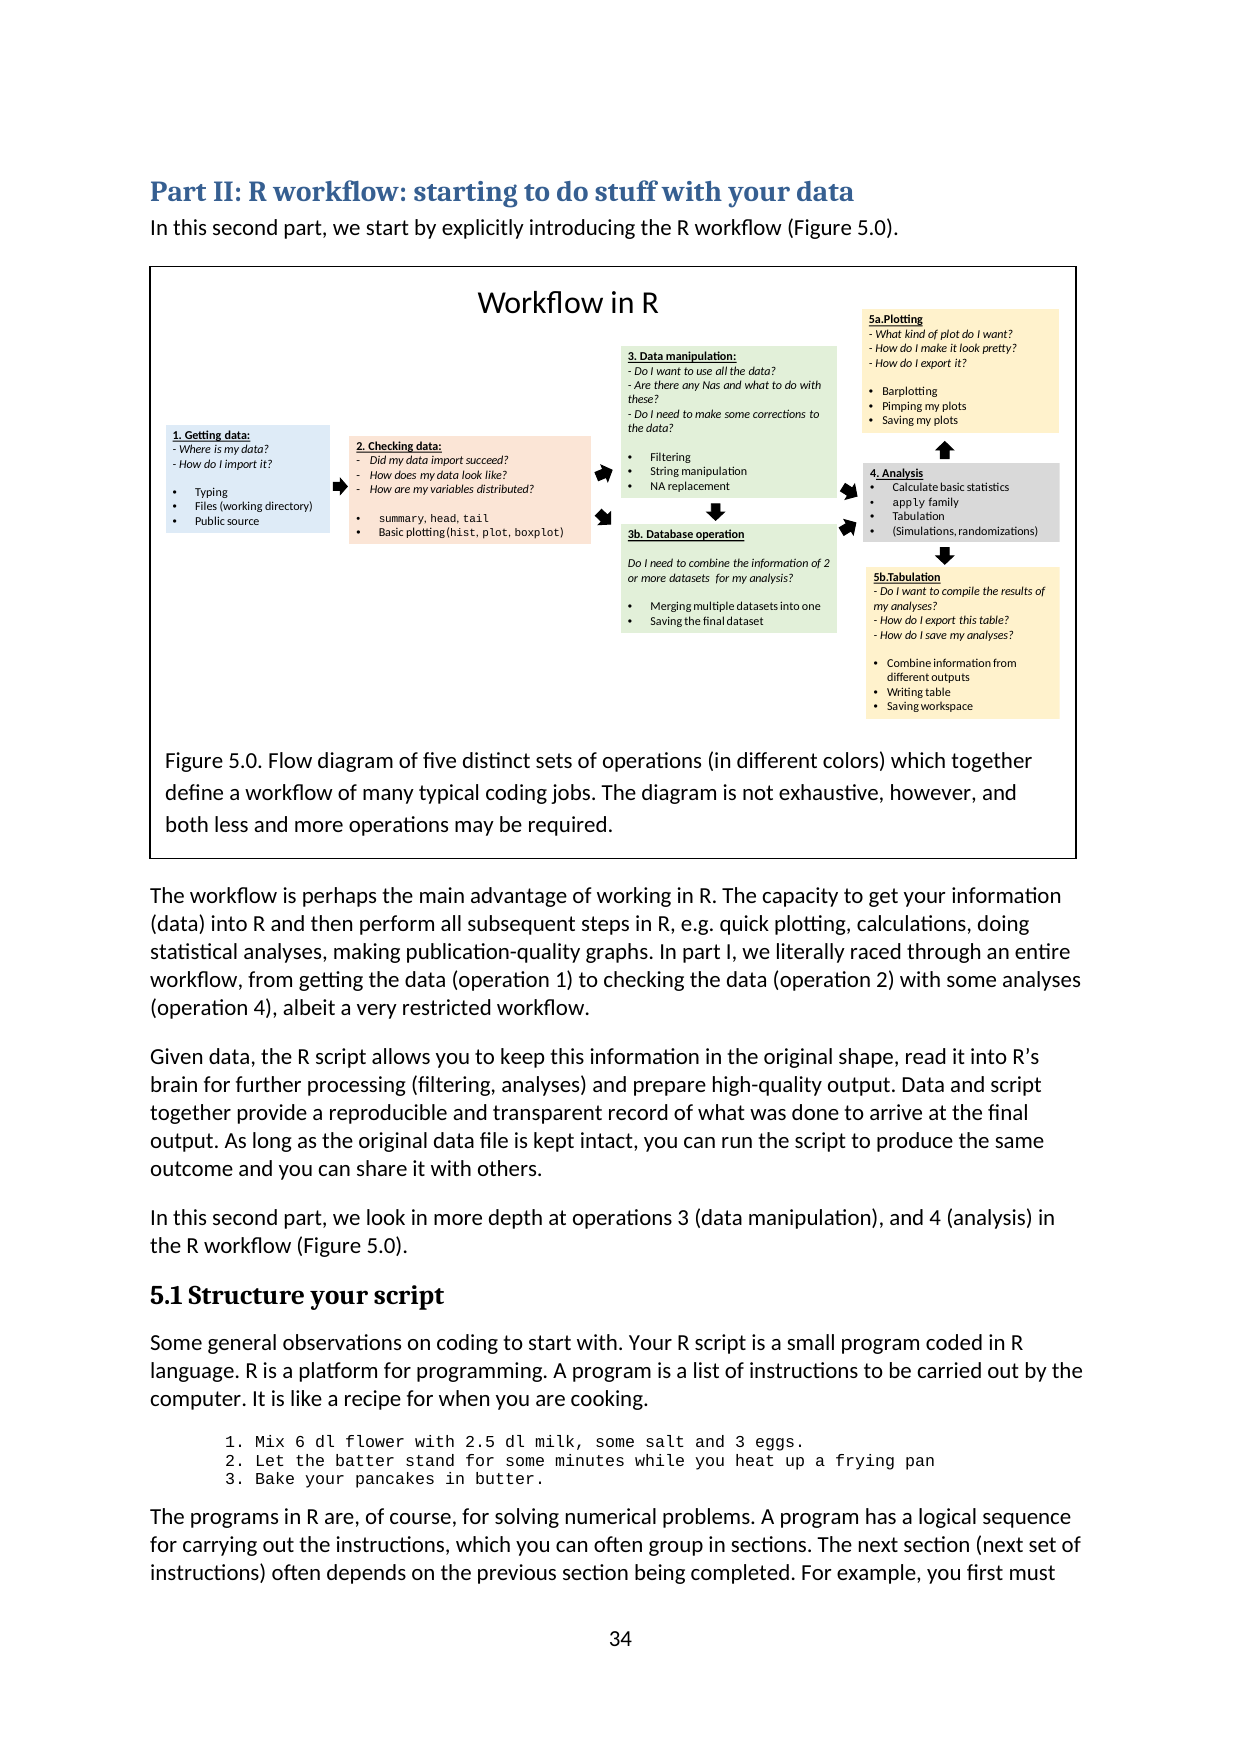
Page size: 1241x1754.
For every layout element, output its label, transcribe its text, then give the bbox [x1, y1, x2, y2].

text In this second part, we start by explicitly introducing the R workflow (Figure 5.0). [150, 213, 1090, 242]
text 3. Bake your pancakes in butter. [225, 1471, 1090, 1490]
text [150, 1502, 1090, 1586]
text 2. Let the batter stand for some minutes while you heat up a frying pan [225, 1452, 1090, 1471]
text 1. Mix 6 dl flower with 2.5 dl milk, some salt and 3 eggs. [225, 1433, 1090, 1452]
text Given data, the R script allows you to keep this information in the original shape, read it into R’s brain for further processing (filtering, analyses) and prepare high-quality output. Data and script together provide a reproducible and transparent record of what was done to arrive at the final output. As long as the original data file is kept intact, you can run the script to produce the same outcome and you can share it with others. [150, 1042, 1090, 1182]
subtitle 5.1 Structure your script [150, 1280, 1090, 1311]
text In this second part, we look in more depth at operations 3 (data manipulation), and 4 (analysis) in the R workflow (Figure 5.0). [150, 1203, 1090, 1259]
text Some general observations on coding to start with. Your R script is a small program coded in R language. R is a platform for programming. A program is a list of instructions to be carried out by the computer. It is like a recipe for when you are cooking. [150, 1328, 1090, 1412]
text The workflow is perhaps the main advantage of working in R. The capacity to get your information (data) into R and then perform all subsequent steps in R, e.g. quick plotting, calculations, doing statistical analyses, making publication-quality graphs. In part I, we literally raced through an entire workflow, from getting the data (operation 1) to checking the data (operation 2) with some analyses (operation 4), albeit a very restricted workflow. [150, 881, 1090, 1021]
subtitle Part II: R workflow: starting to do stuff with your data [150, 175, 1090, 208]
